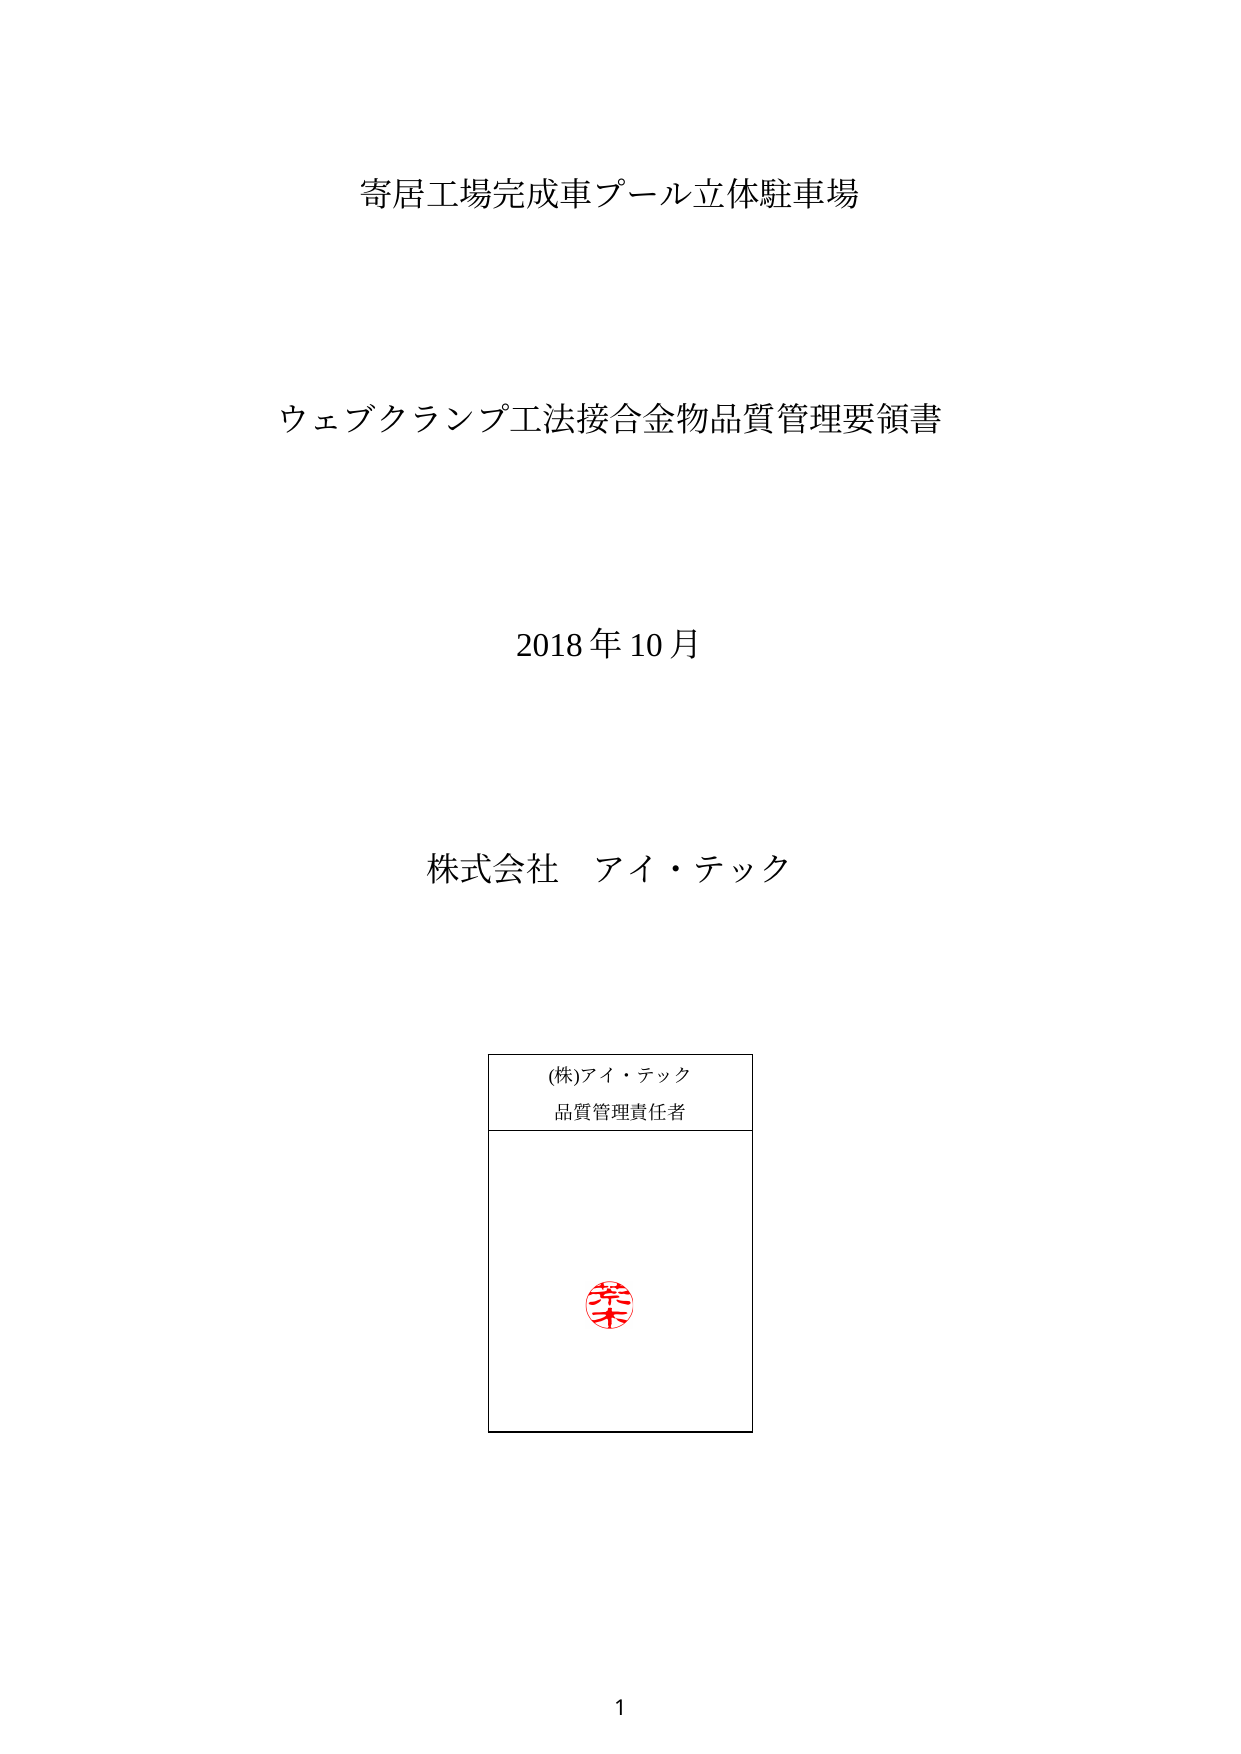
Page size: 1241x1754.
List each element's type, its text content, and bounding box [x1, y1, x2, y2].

picture [585, 1281, 634, 1329]
text 株式会社 アイ・テック [118, 829, 1100, 904]
table_cell [489, 1131, 752, 1431]
table_header (株)アイ・テック 品質管理責任者 [489, 1055, 752, 1130]
text ウェブクランプ工法接合金物品質管理要領書 [118, 379, 1100, 454]
text 寄居工場完成車プール立体駐車場 [118, 154, 1100, 229]
text 2018年10月 [118, 604, 1100, 679]
